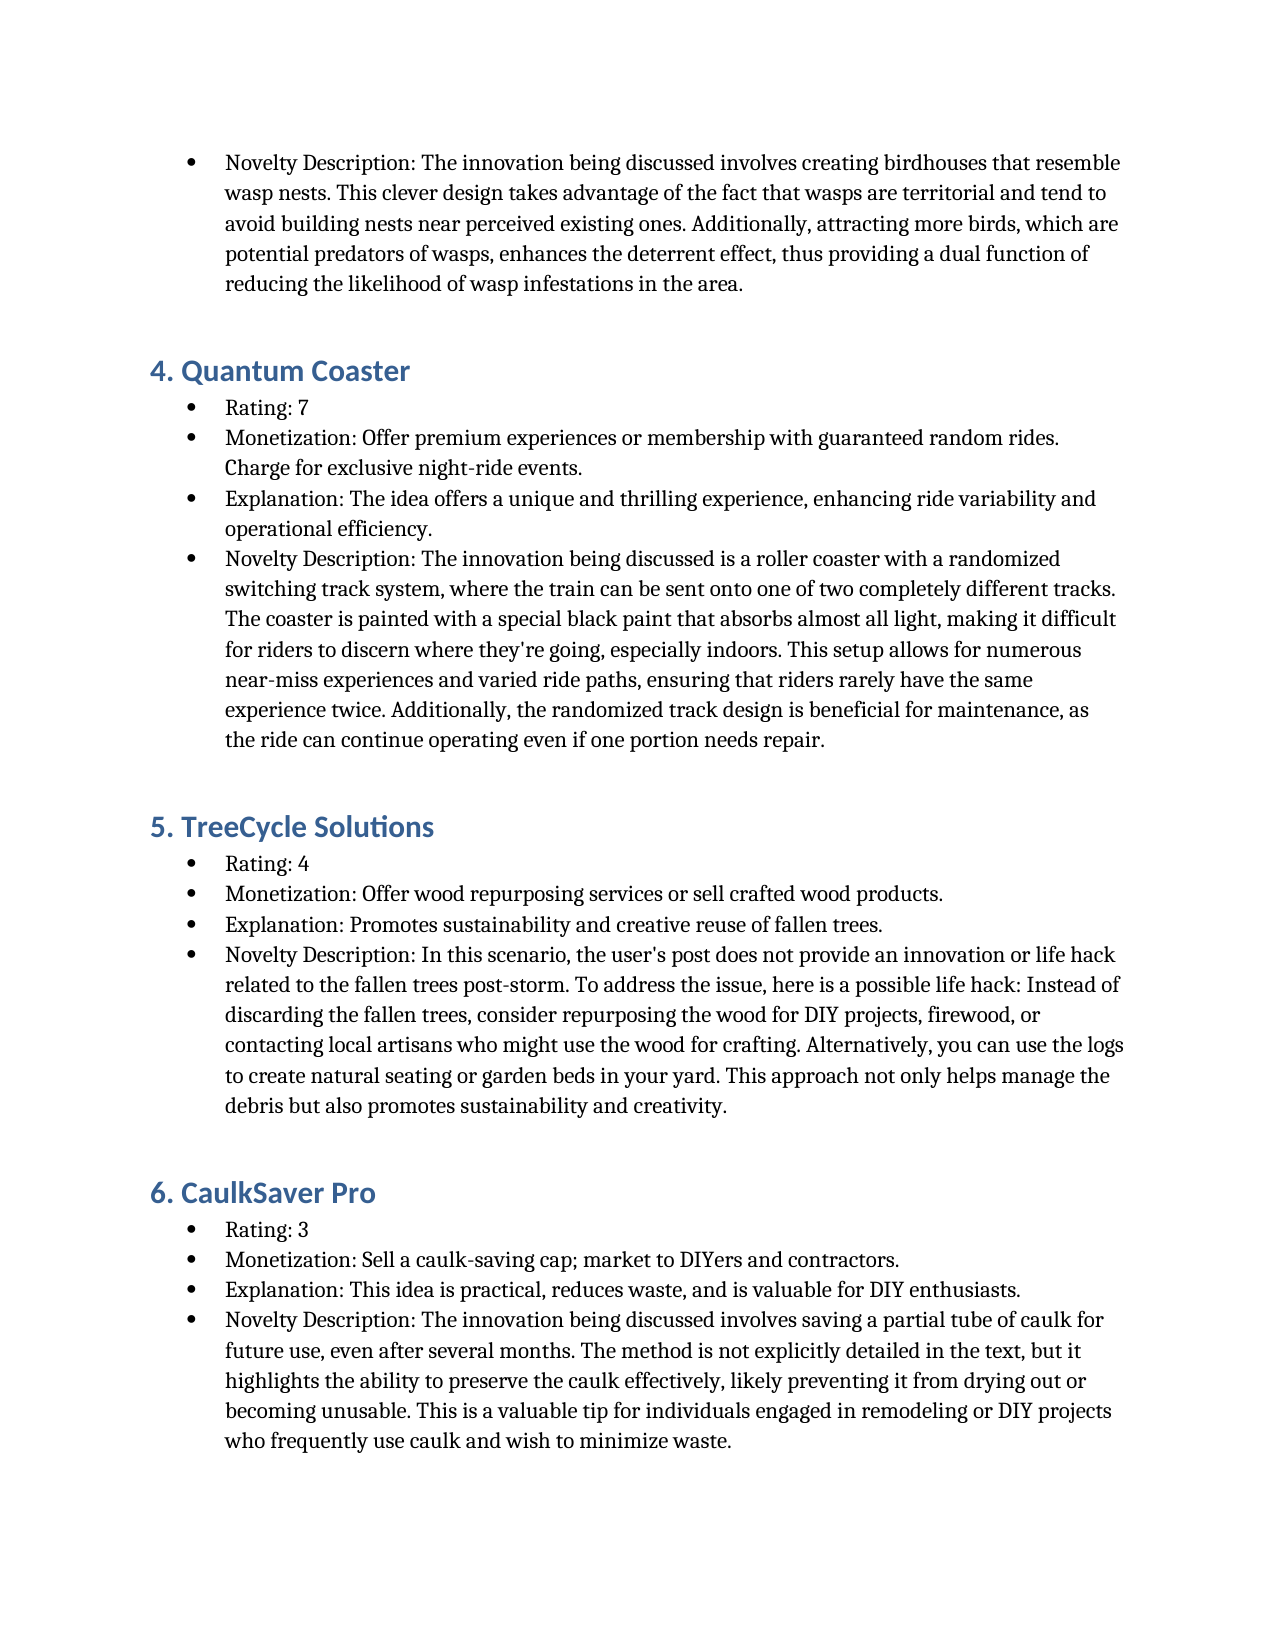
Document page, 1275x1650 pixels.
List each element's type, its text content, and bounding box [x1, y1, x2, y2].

list Explanation: This idea is practical, reduces waste, and is valuable for DIY enthusiasts. [187, 1277, 1125, 1303]
list Novelty Description: The innovation being discussed involves creating birdhouses that resemble wasp nests. This clever design takes advantage of the fact that wasps are territorial and tend to avoid building nests near perceived existing ones. Additionally, attracting more birds, which are potential predators of wasps, enhances the deterrent effect, thus providing a dual function of reducing the likelihood of wasp infestations in the area. [187, 150, 1125, 297]
list Rating: 4 [187, 851, 1125, 877]
list Monetization: Offer premium experiences or membership with guaranteed random rides. Charge for exclusive night-ride events. [187, 425, 1125, 482]
list Rating: 3 [187, 1217, 1125, 1243]
list Rating: 7 [187, 395, 1125, 421]
list Novelty Description: The innovation being discussed involves saving a partial tube of caulk for future use, even after several months. The method is not explicitly detailed in the text, but it highlights the ability to preserve the caulk effectively, likely preventing it from drying out or becoming unusable. This is a valuable tip for individuals engaged in remodeling or DIY projects who frequently use caulk and wish to minimize waste. [187, 1307, 1125, 1454]
list Novelty Description: The innovation being discussed is a roller coaster with a randomized switching track system, where the train can be sent onto one of two completely different tracks. The coaster is painted with a special black paint that absorbs almost all light, making it difficult for riders to discern where they're going, especially indoors. This setup allows for numerous near-miss experiences and varied ride paths, ensuring that riders rarely have the same experience twice. Additionally, the randomized track design is beneficial for maintenance, as the ride can continue operating even if one portion needs repair. [187, 546, 1125, 753]
subtitle 6. CaulkSaver Pro [150, 1173, 1125, 1211]
list Explanation: The idea offers a unique and thrilling experience, enhancing ride variability and operational efficiency. [187, 485, 1125, 542]
list Monetization: Sell a caulk-saving cap; market to DIYers and contractors. [187, 1247, 1125, 1273]
subtitle 5. TreeCycle Solutions [150, 807, 1125, 845]
list Explanation: Promotes sustainability and creative reuse of fallen trees. [187, 911, 1125, 938]
subtitle 4. Quantum Coaster [150, 351, 1125, 389]
list Monetization: Offer wood repurposing services or sell crafted wood products. [187, 881, 1125, 908]
list Novelty Description: In this scenario, the user's post does not provide an innovation or life hack related to the fallen trees post-storm. To address the issue, here is a possible life hack: Instead of discarding the fallen trees, consider repurposing the wood for DIY projects, firewood, or contacting local artisans who might use the wood for crafting. Alternatively, you can use the logs to create natural seating or garden beds in your yard. This approach not only helps manage the debris but also promotes sustainability and creativity. [187, 942, 1125, 1119]
